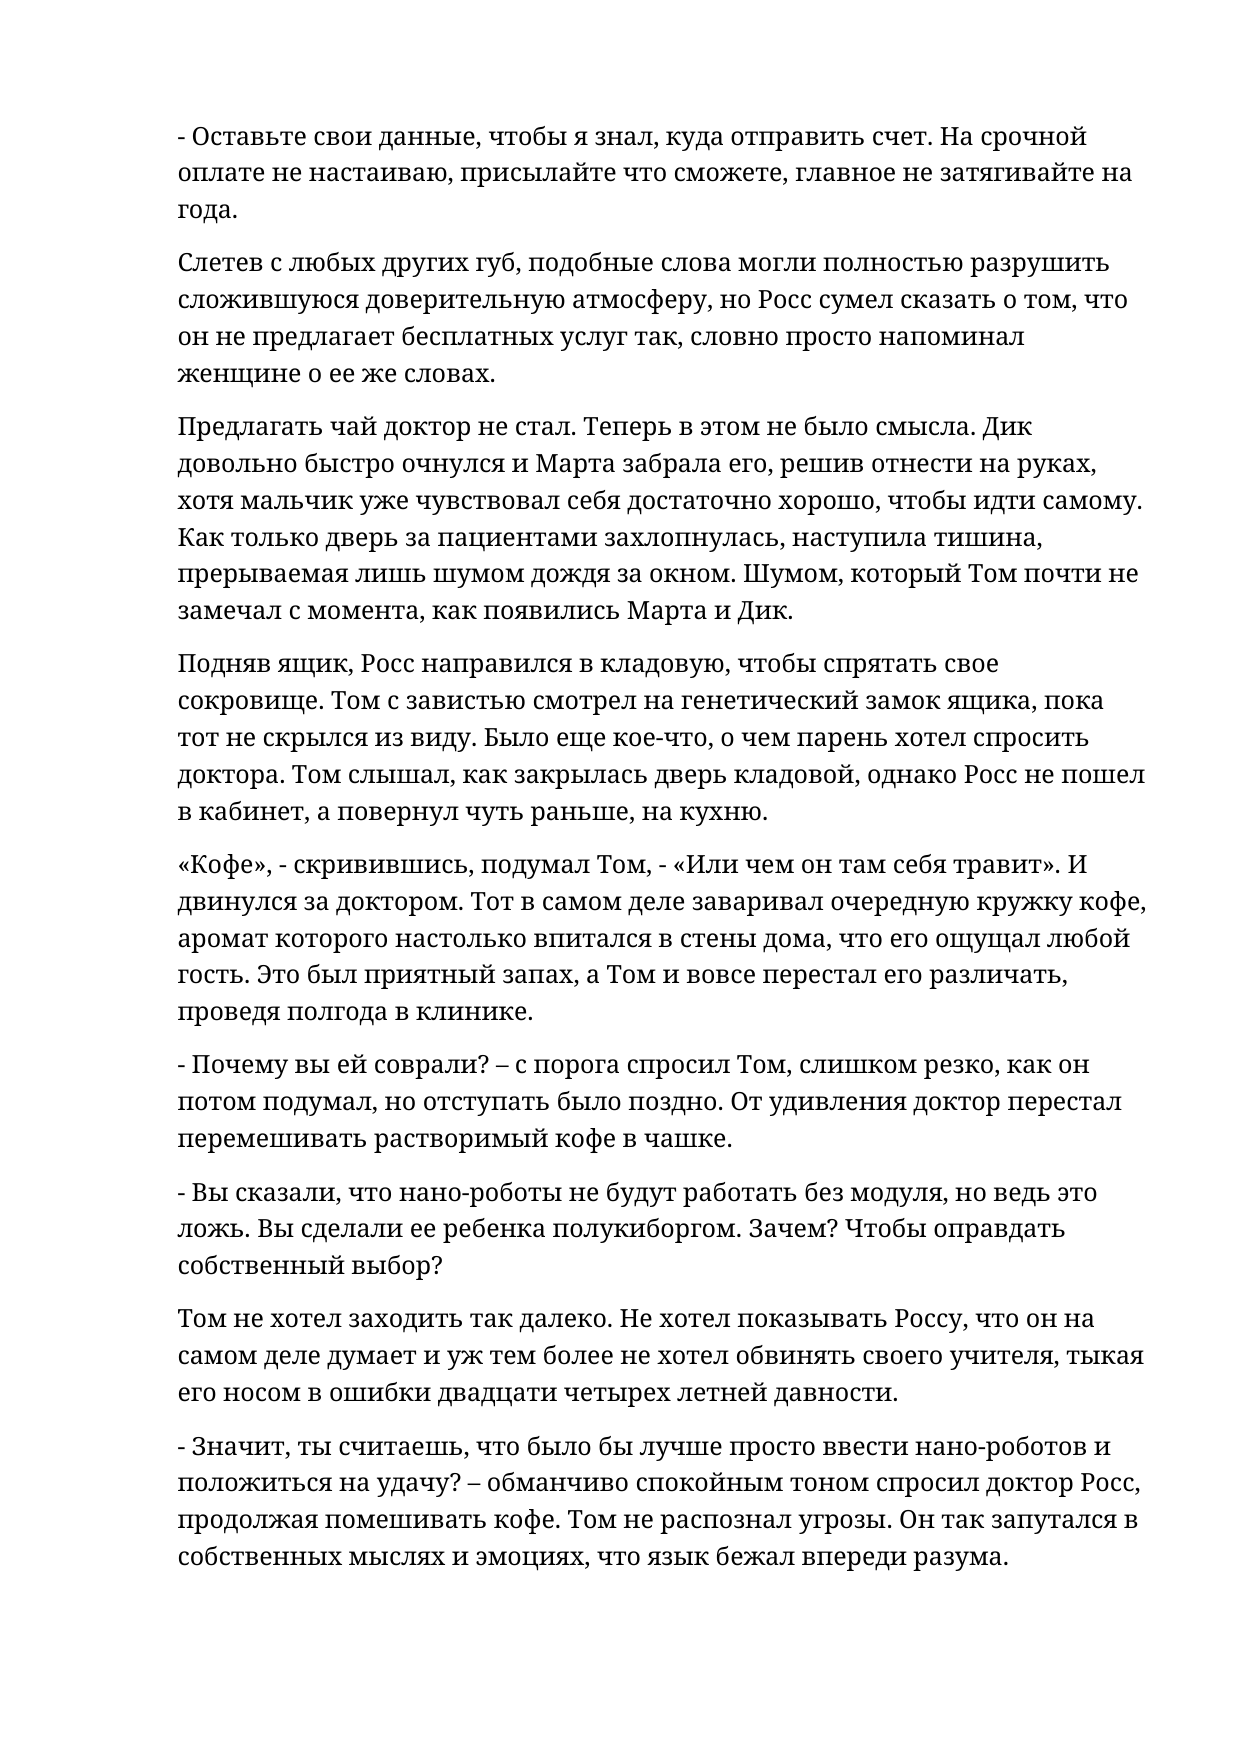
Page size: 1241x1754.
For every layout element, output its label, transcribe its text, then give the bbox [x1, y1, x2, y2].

text Слетев с любых других губ, подобные слова могли полностью разрушить сложившуюся доверительную атмосферу, но Росс сумел сказать о том, что он не предлагает бесплатных услуг так, словно просто напоминал женщине о ее же словах. [177, 245, 1152, 389]
text - Вы сказали, что нано-роботы не будут работать без модуля, но ведь это ложь. Вы сделали ее ребенка полукиборгом. Зачем? Чтобы оправдать собственный выбор? [177, 1174, 1152, 1282]
text «Кофе», - скривившись, подумал Том, - «Или чем он там себя травит». И двинулся за доктором. Тот в самом деле заваривал очередную кружку кофе, аромат которого настолько впитался в стены дома, что его ощущал любой гость. Это был приятный запах, а Том и вовсе перестал его различать, проведя полгода в клинике. [177, 847, 1152, 1028]
text Предлагать чай доктор не стал. Теперь в этом не было смысла. Дик довольно быстро очнулся и Марта забрала его, решив отнести на руках, хотя мальчик уже чувствовал себя достаточно хорошо, чтобы идти самому. Как только дверь за пациентами захлопнулась, наступила тишина, прерываемая лишь шумом дождя за окном. Шумом, который Том почти не замечал с момента, как появились Марта и Дик. [177, 409, 1152, 627]
text - Почему вы ей соврали? – с порога спросил Том, слишком резко, как он потом подумал, но отступать было поздно. От удивления доктор перестал перемешивать растворимый кофе в чашке. [177, 1047, 1152, 1155]
text - Оставьте свои данные, чтобы я знал, куда отправить счет. На срочной оплате не настаиваю, присылайте что сможете, главное не затягивайте на года. [177, 118, 1152, 226]
text Подняв ящик, Росс направился в кладовую, чтобы спрятать свое сокровище. Том с завистью смотрел на генетический замок ящика, пока тот не скрылся из виду. Было еще кое-что, о чем парень хотел спросить доктора. Том слышал, как закрылась дверь кладовой, однако Росс не пошел в кабинет, а повернул чуть раньше, на кухню. [177, 646, 1152, 827]
